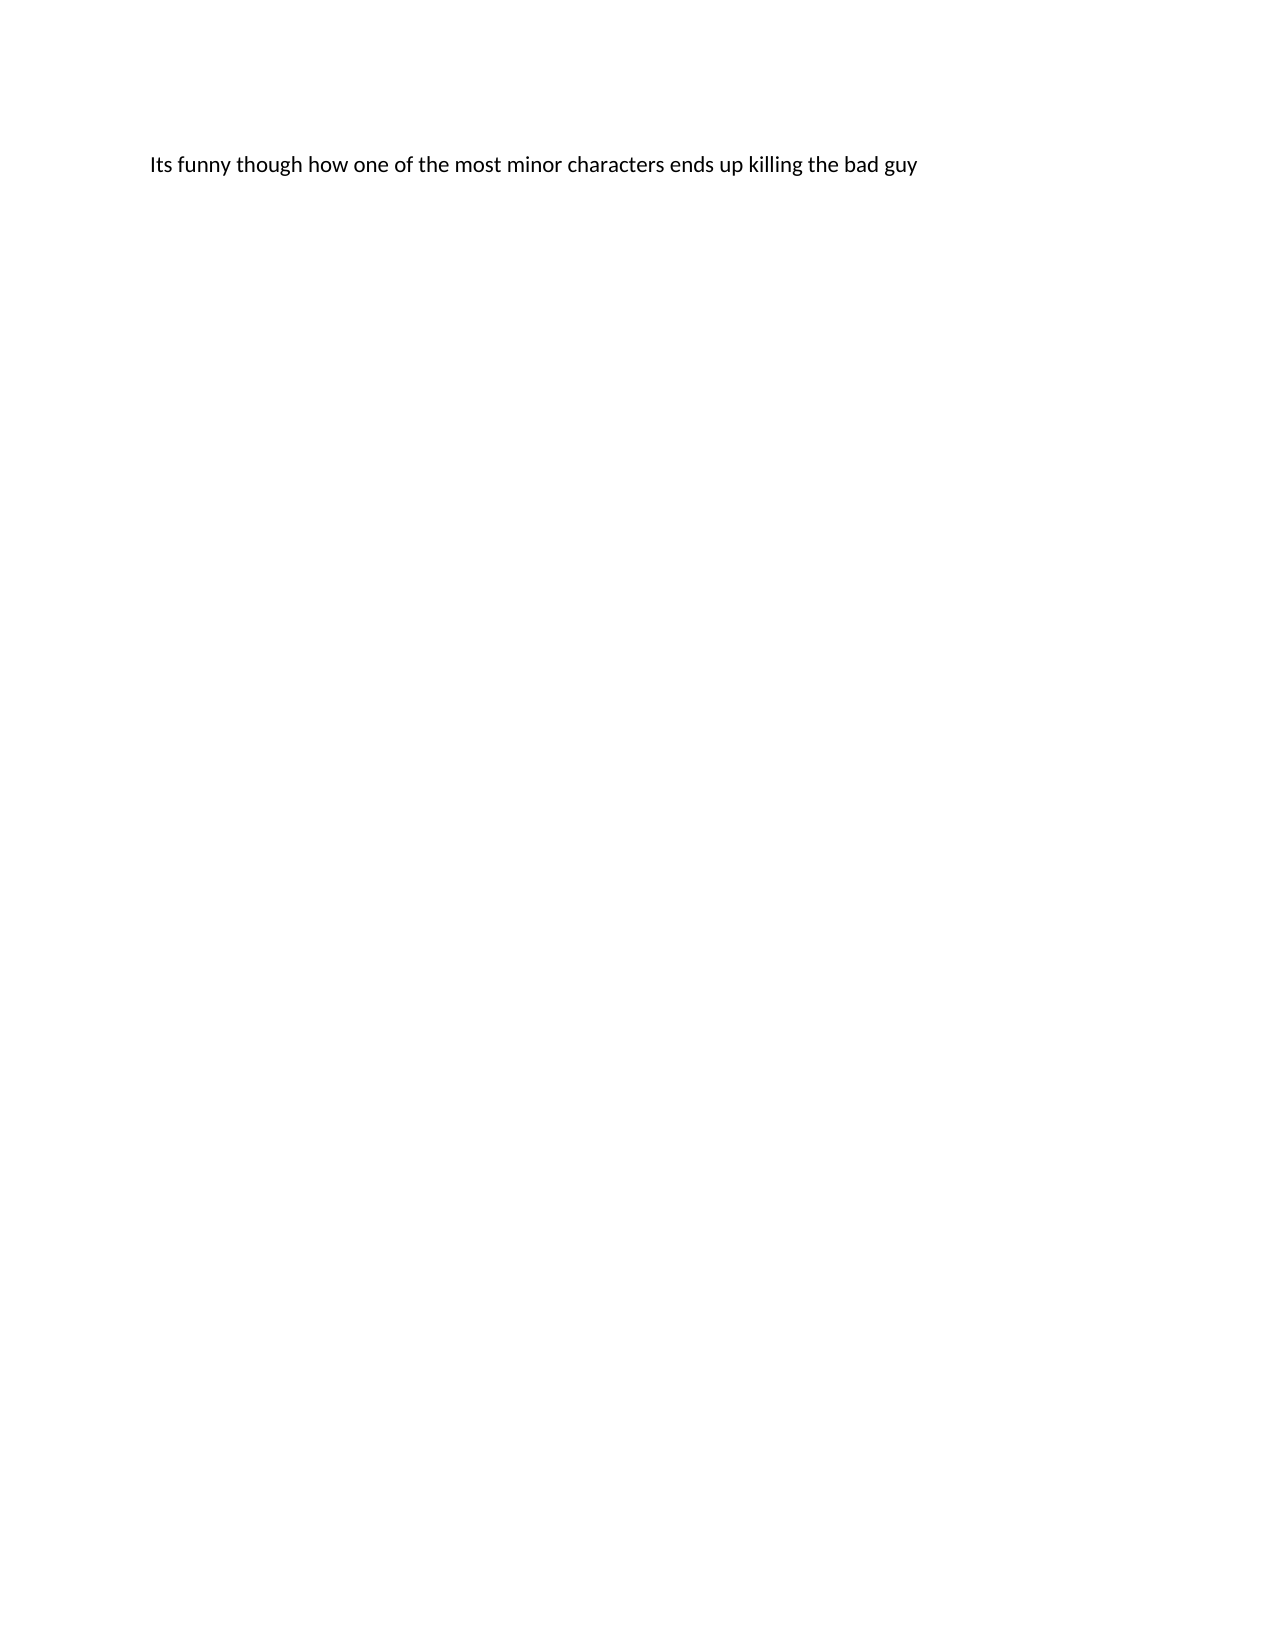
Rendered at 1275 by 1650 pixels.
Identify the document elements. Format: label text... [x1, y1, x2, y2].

text Its funny though how one of the most minor characters ends up killing the bad guy [150, 150, 1125, 178]
